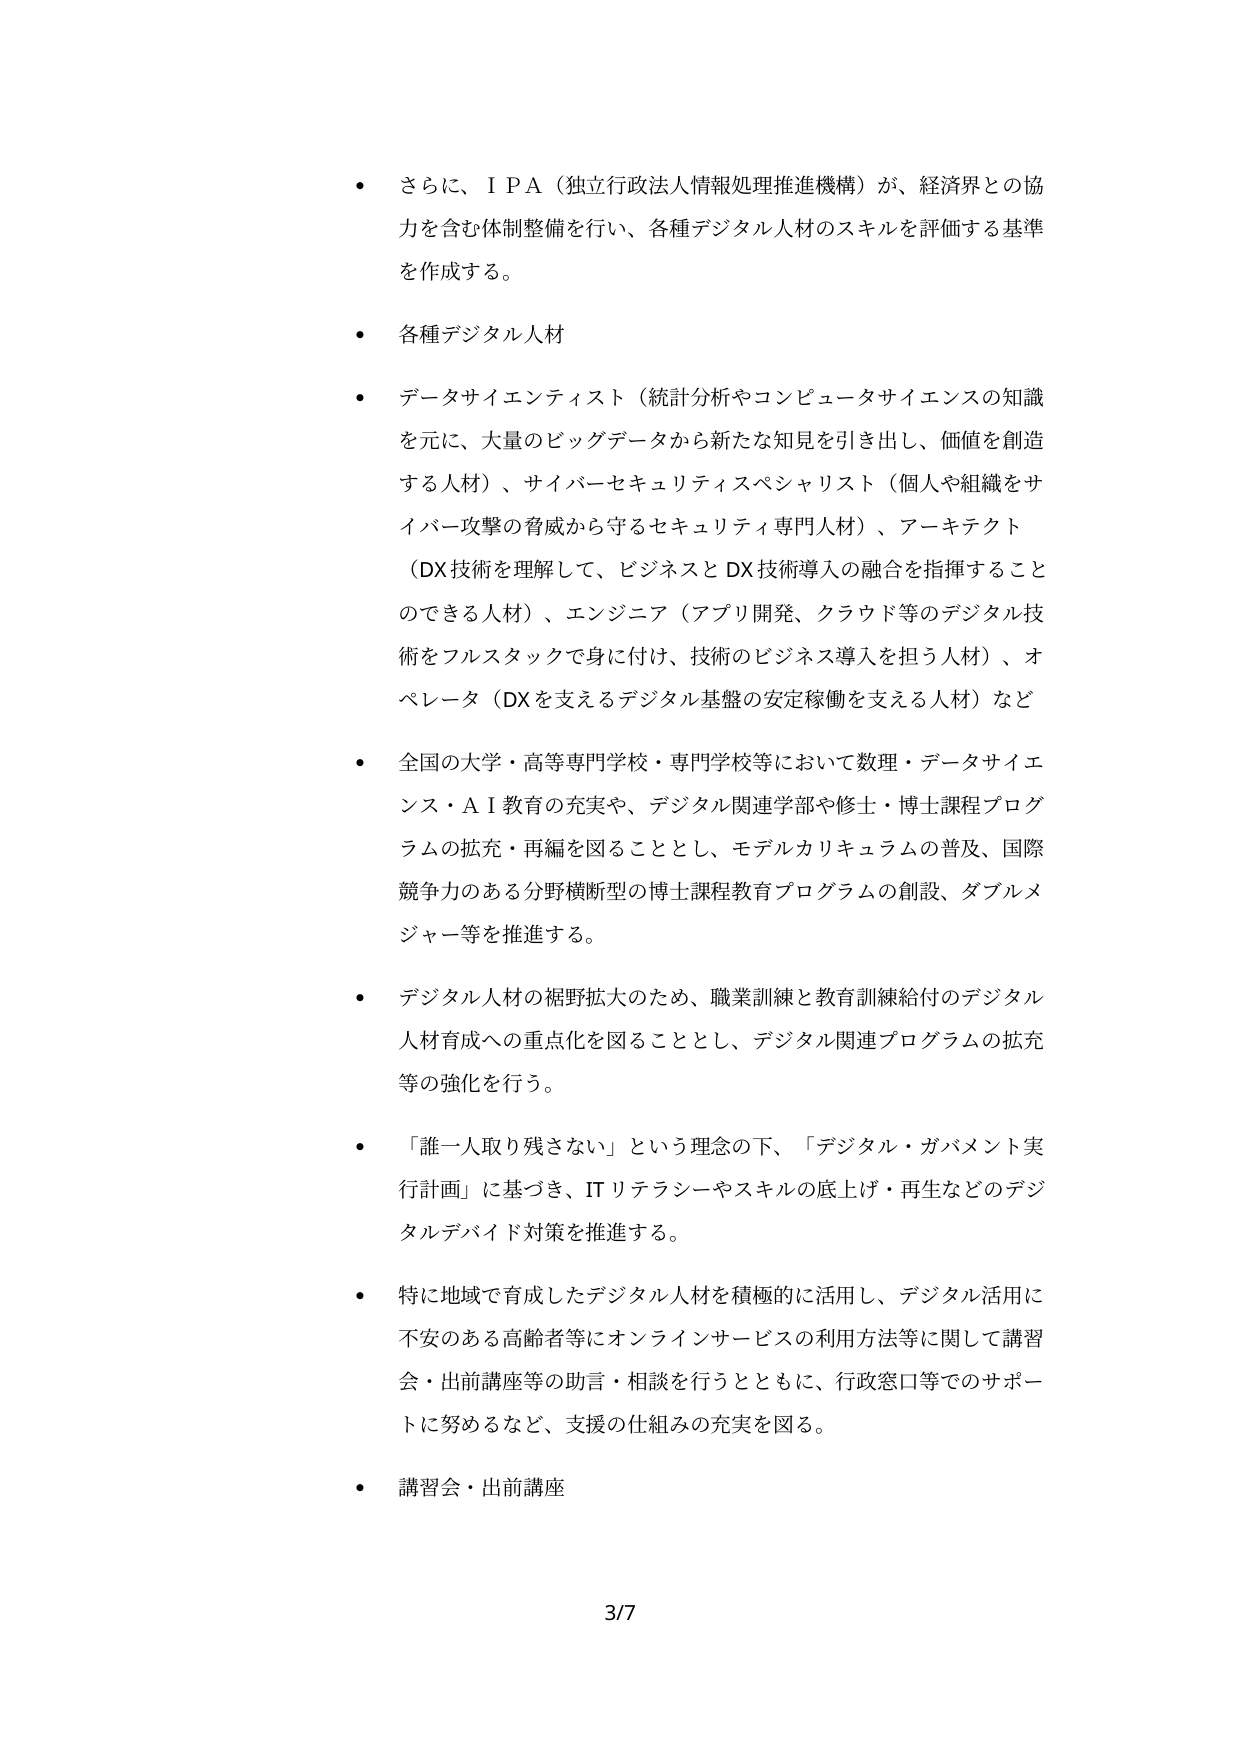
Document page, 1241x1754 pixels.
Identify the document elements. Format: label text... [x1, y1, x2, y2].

list 各種デジタル人材 [356, 315, 1063, 352]
list 講習会・出前講座 [356, 1468, 1063, 1506]
list さらに、ＩＰＡ（独立行政法人情報処理推進機構）が、経済界との協力を含む体制整備を行い、各種デジタル人材のスキルを評価する基準を作成する。 [356, 166, 1063, 289]
list 「誰一人取り残さない」という理念の下、「デジタル・ガバメント実行計画」に基づき、ITリテラシーやスキルの底上げ・再生などのデジタルデバイド対策を推進する。 [356, 1127, 1063, 1251]
list デジタル人材の裾野拡大のため、職業訓練と教育訓練給付のデジタル人材育成への重点化を図ることとし、デジタル関連プログラムの拡充等の強化を行う。 [356, 978, 1063, 1101]
list 特に地域で育成したデジタル人材を積極的に活用し、デジタル活用に不安のある高齢者等にオンラインサービスの利用方法等に関して講習会・出前講座等の助言・相談を行うとともに、行政窓口等でのサポートに努めるなど、支援の仕組みの充実を図る。 [356, 1276, 1063, 1443]
list データサイエンティスト（統計分析やコンピュータサイエンスの知識を元に、大量のビッグデータから新たな知見を引き出し、価値を創造する人材）、サイバーセキュリティスペシャリスト（個人や組織をサイバー攻撃の脅威から守るセキュリティ専門人材）、アーキテクト（DX技術を理解して、ビジネスとDX技術導入の融合を指揮することのできる人材）、エンジニア（アプリ開発、クラウド等のデジタル技術をフルスタックで身に付け、技術のビジネス導入を担う人材）、オペレータ（DXを支えるデジタル基盤の安定稼働を支える人材）など [356, 378, 1063, 717]
list 全国の大学・高等専門学校・専門学校等において数理・データサイエンス・ＡＩ教育の充実や、デジタル関連学部や修士・博士課程プログラムの拡充・再編を図ることとし、モデルカリキュラムの普及、国際競争力のある分野横断型の博士課程教育プログラムの創設、ダブルメジャー等を推進する。 [356, 742, 1063, 952]
